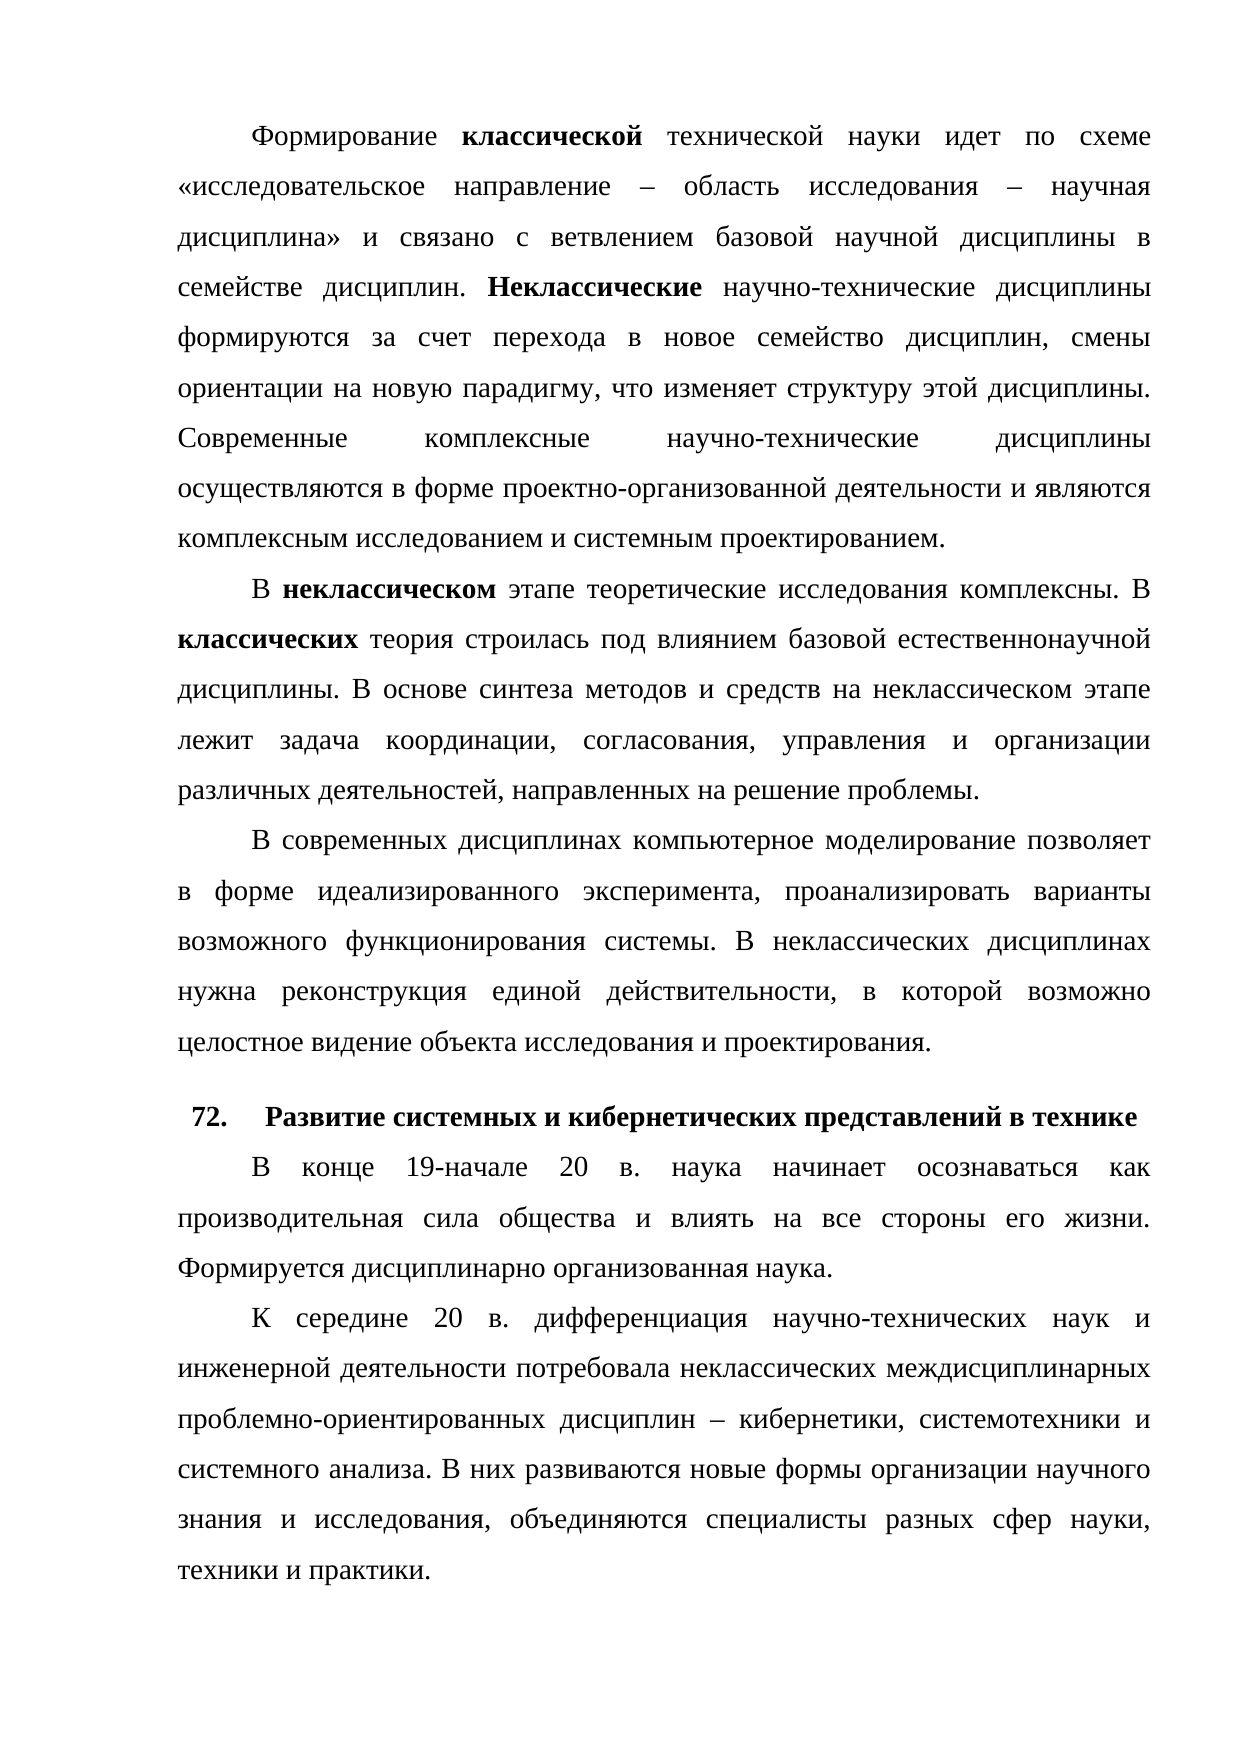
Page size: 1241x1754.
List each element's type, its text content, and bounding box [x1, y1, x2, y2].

text Формирование классической технической науки идет по схеме «исследовательское направление – область исследования – научная дисциплина» и связано с ветвлением базовой научной дисциплины в семействе дисциплин. Неклассические научно-технические дисциплины формируются за счет перехода в новое семейство дисциплин, смены ориентации на новую парадигму, что изменяет структуру этой дисциплины. Современные комплексные научно-технические дисциплины осуществляются в форме проектно-организованной деятельности и являются комплексным исследованием и системным проектированием. [177, 118, 1152, 554]
text В неклассическом этапе теоретические исследования комплексны. В классических теория строилась под влиянием базовой естественнонаучной дисциплины. В основе синтеза методов и средств на неклассическом этапе лежит задача координации, согласования, управления и организации различных деятельностей, направленных на решение проблемы. [177, 571, 1152, 806]
text В конце 19-начале 20 в. наука начинает осознаваться как производительная сила общества и влиять на все стороны его жизни. Формируется дисциплинарно организованная наука. [177, 1149, 1152, 1283]
subtitle Развитие системных и кибернетических представлений в технике [177, 1099, 1152, 1133]
text В современных дисциплинах компьютерное моделирование позволяет в форме идеализированного эксперимента, проанализировать варианты возможного функционирования системы. В неклассических дисциплинах нужна реконструкция единой действительности, в которой возможно целостное видение объекта исследования и проектирования. [177, 822, 1152, 1057]
